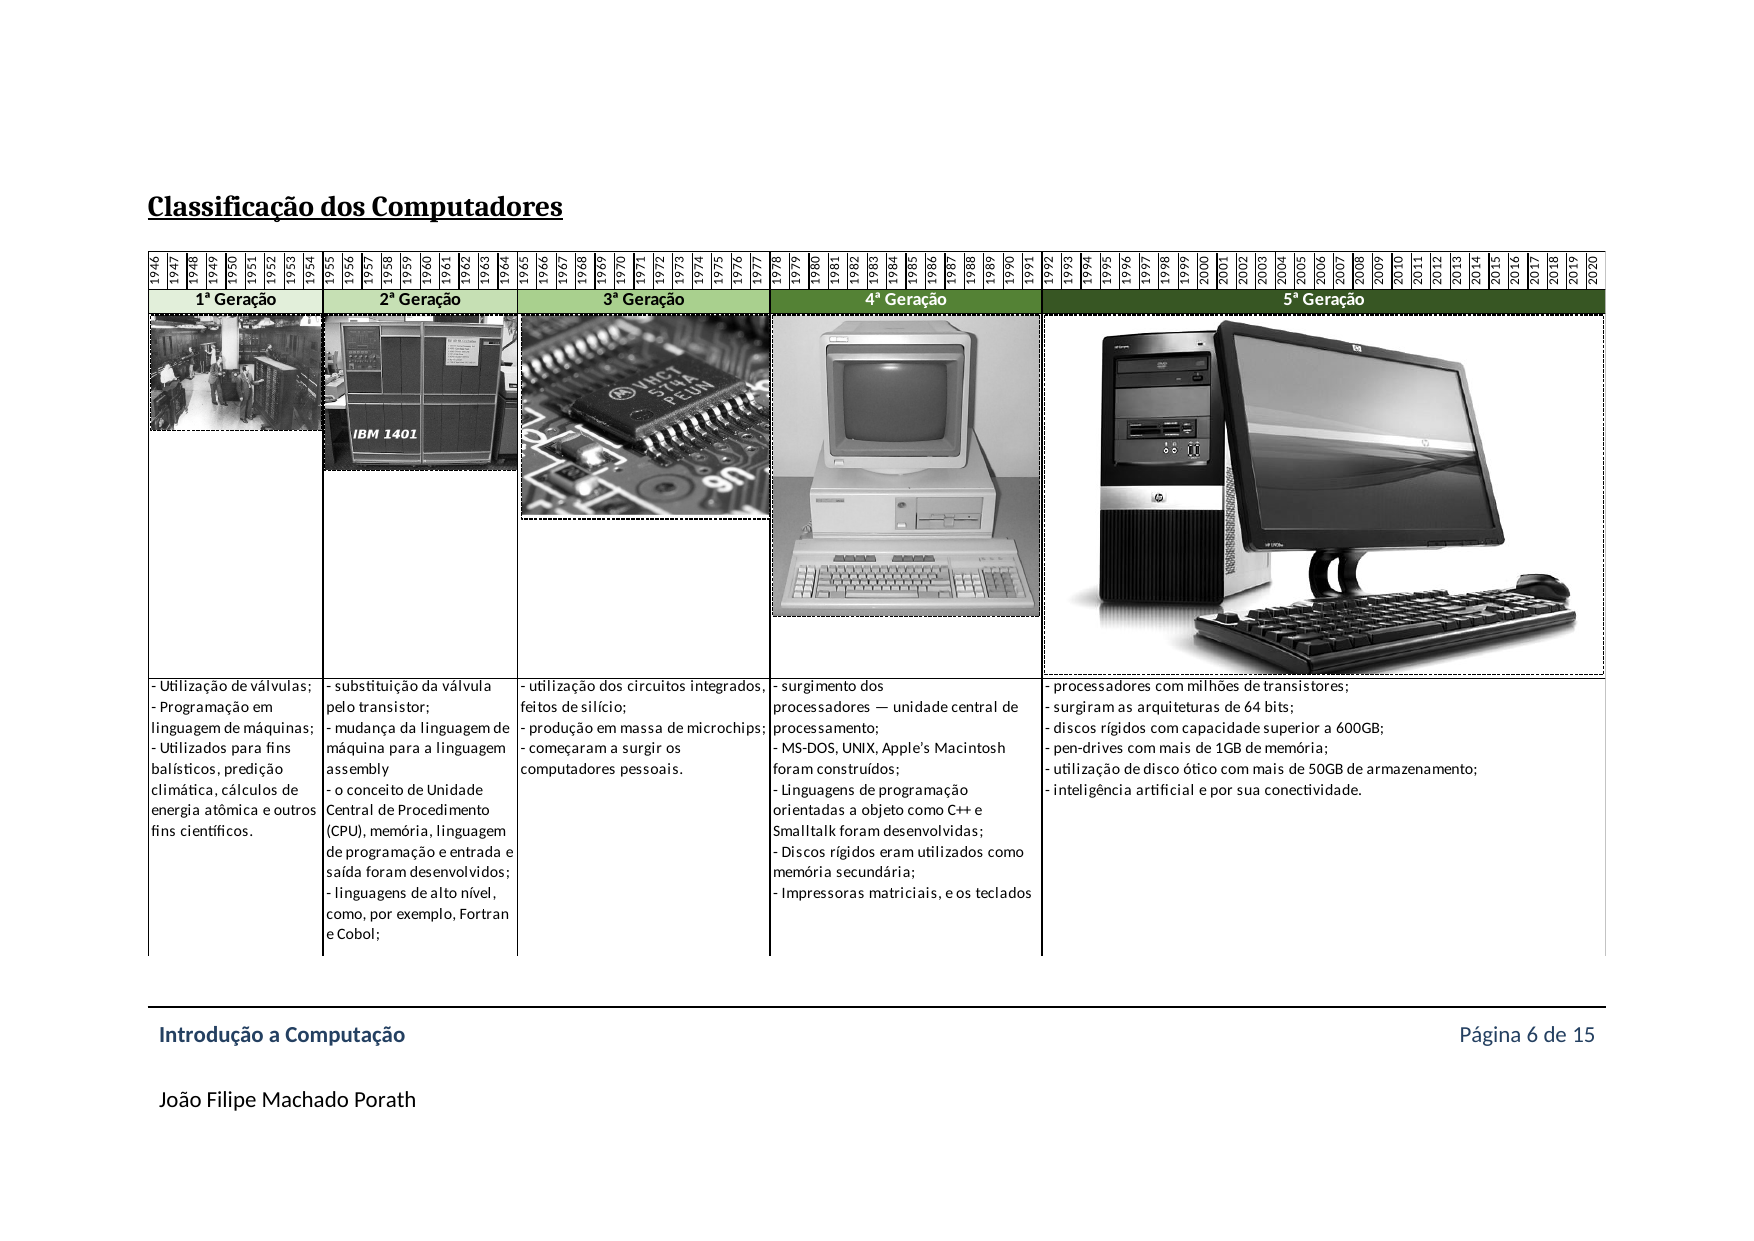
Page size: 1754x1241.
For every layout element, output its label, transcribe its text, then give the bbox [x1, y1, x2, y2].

subtitle Classificação dos Computadores [148, 190, 1606, 223]
